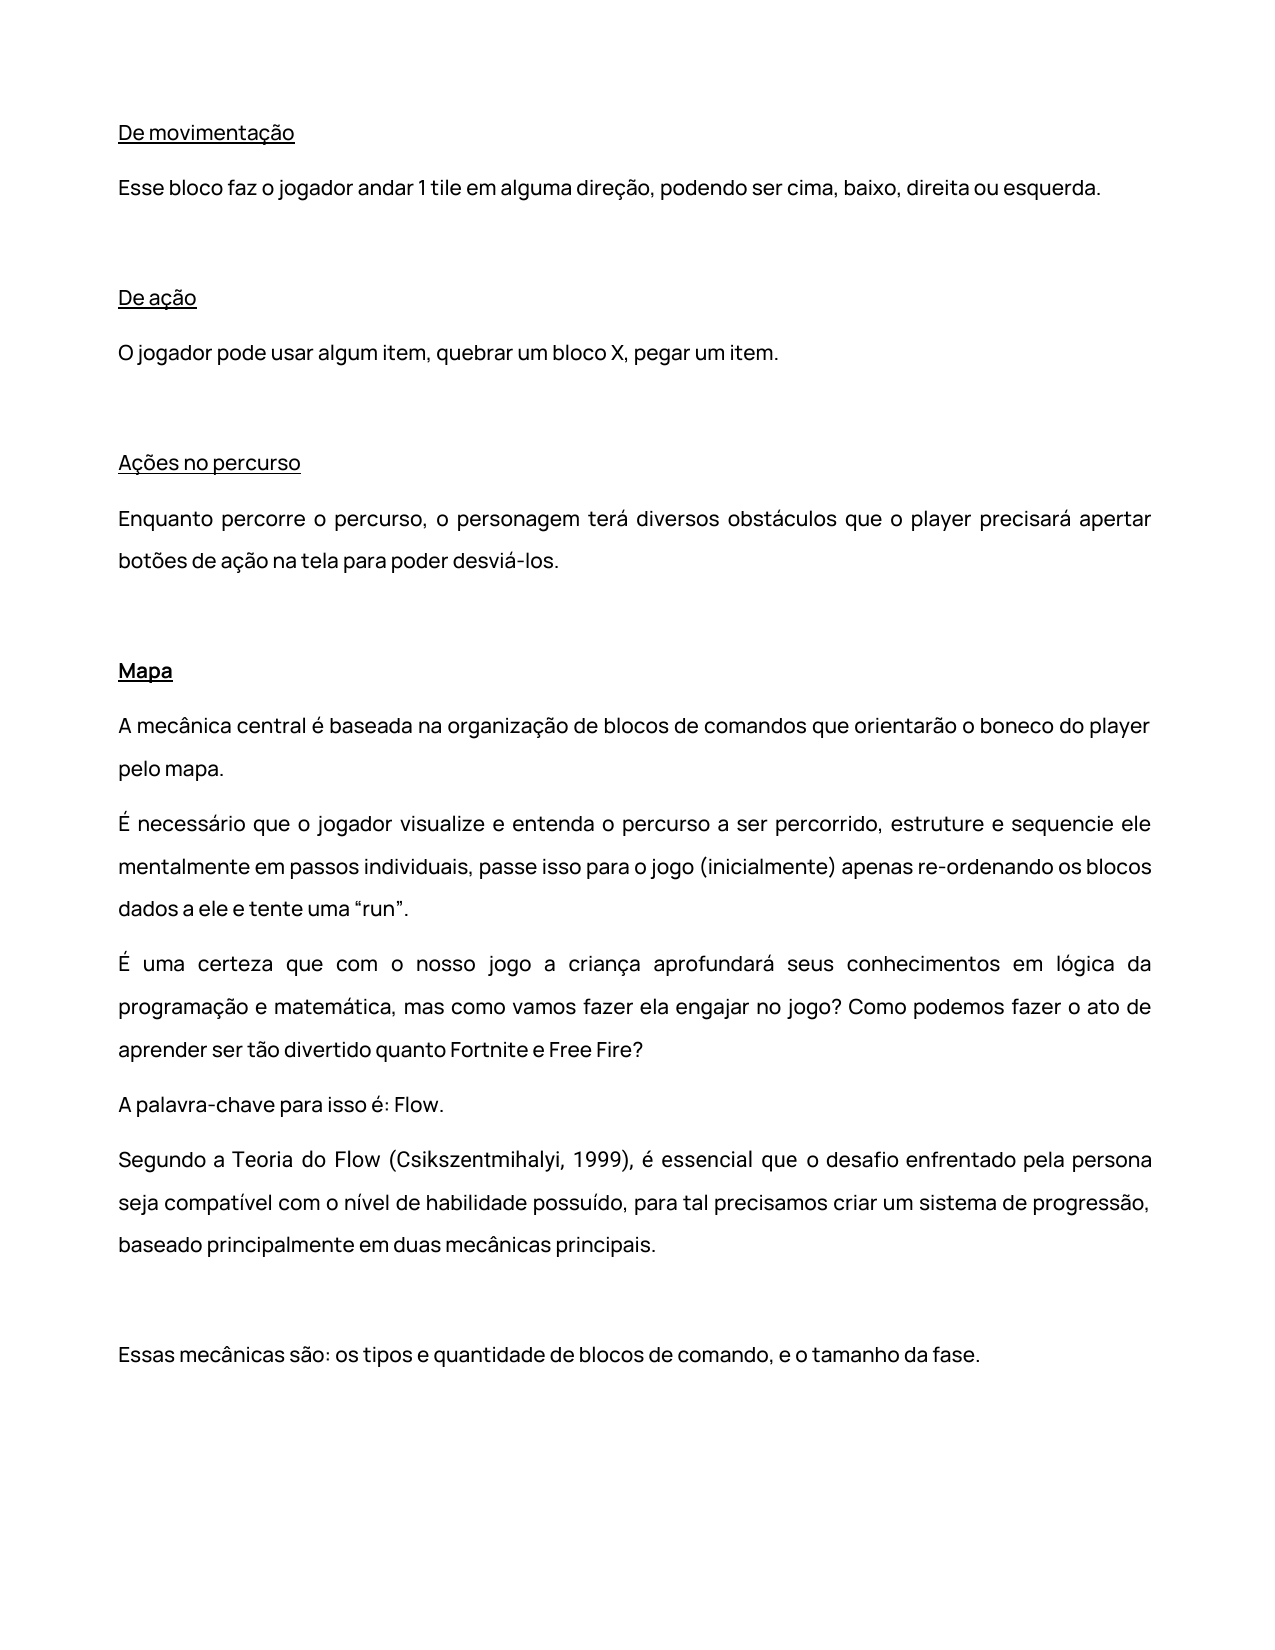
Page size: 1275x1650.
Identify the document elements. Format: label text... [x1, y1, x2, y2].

text A mecânica central é baseada na organização de blocos de comandos que orientarão o boneco do player pelo mapa. [118, 712, 1152, 783]
text A palavra-chave para isso é: Flow. [118, 1090, 1152, 1118]
text Mapa [118, 657, 1152, 685]
text Esse bloco faz o jogador andar 1 tile em alguma direção, podendo ser cima, baixo, direita ou esquerda. [118, 173, 1152, 202]
text Ações no percurso [118, 449, 1152, 477]
text Enquanto percorre o percurso, o personagem terá diversos obstáculos que o player precisará apertar botões de ação na tela para poder desviá-los. [118, 504, 1152, 575]
text De movimentação [118, 118, 1152, 146]
text O jogador pode usar algum item, quebrar um bloco X, pegar um item. [118, 338, 1152, 367]
text É necessário que o jogador visualize e entenda o percurso a ser percorrido, estruture e sequencie ele mentalmente em passos individuais, passe isso para o jogo (inicialmente) apenas re-ordenando os blocos dados a ele e tente uma “run”. [118, 809, 1152, 923]
text É uma certeza que com o nosso jogo a criança aprofundará seus conhecimentos em lógica da programação e matemática, mas como vamos fazer ela engajar no jogo? Como podemos fazer o ato de aprender ser tão divertido quanto Fortnite e Free Fire? [118, 950, 1152, 1063]
text De ação [118, 283, 1152, 312]
text Segundo a Teoria do Flow (Csikszentmihalyi, 1999), é essencial que o desafio enfrentado pela persona seja compatível com o nível de habilidade possuído, para tal precisamos criar um sistema de progressão, baseado principalmente em duas mecânicas principais. [118, 1145, 1152, 1259]
text Essas mecânicas são: os tipos e quantidade de blocos de comando, e o tamanho da fase. [118, 1341, 1152, 1369]
